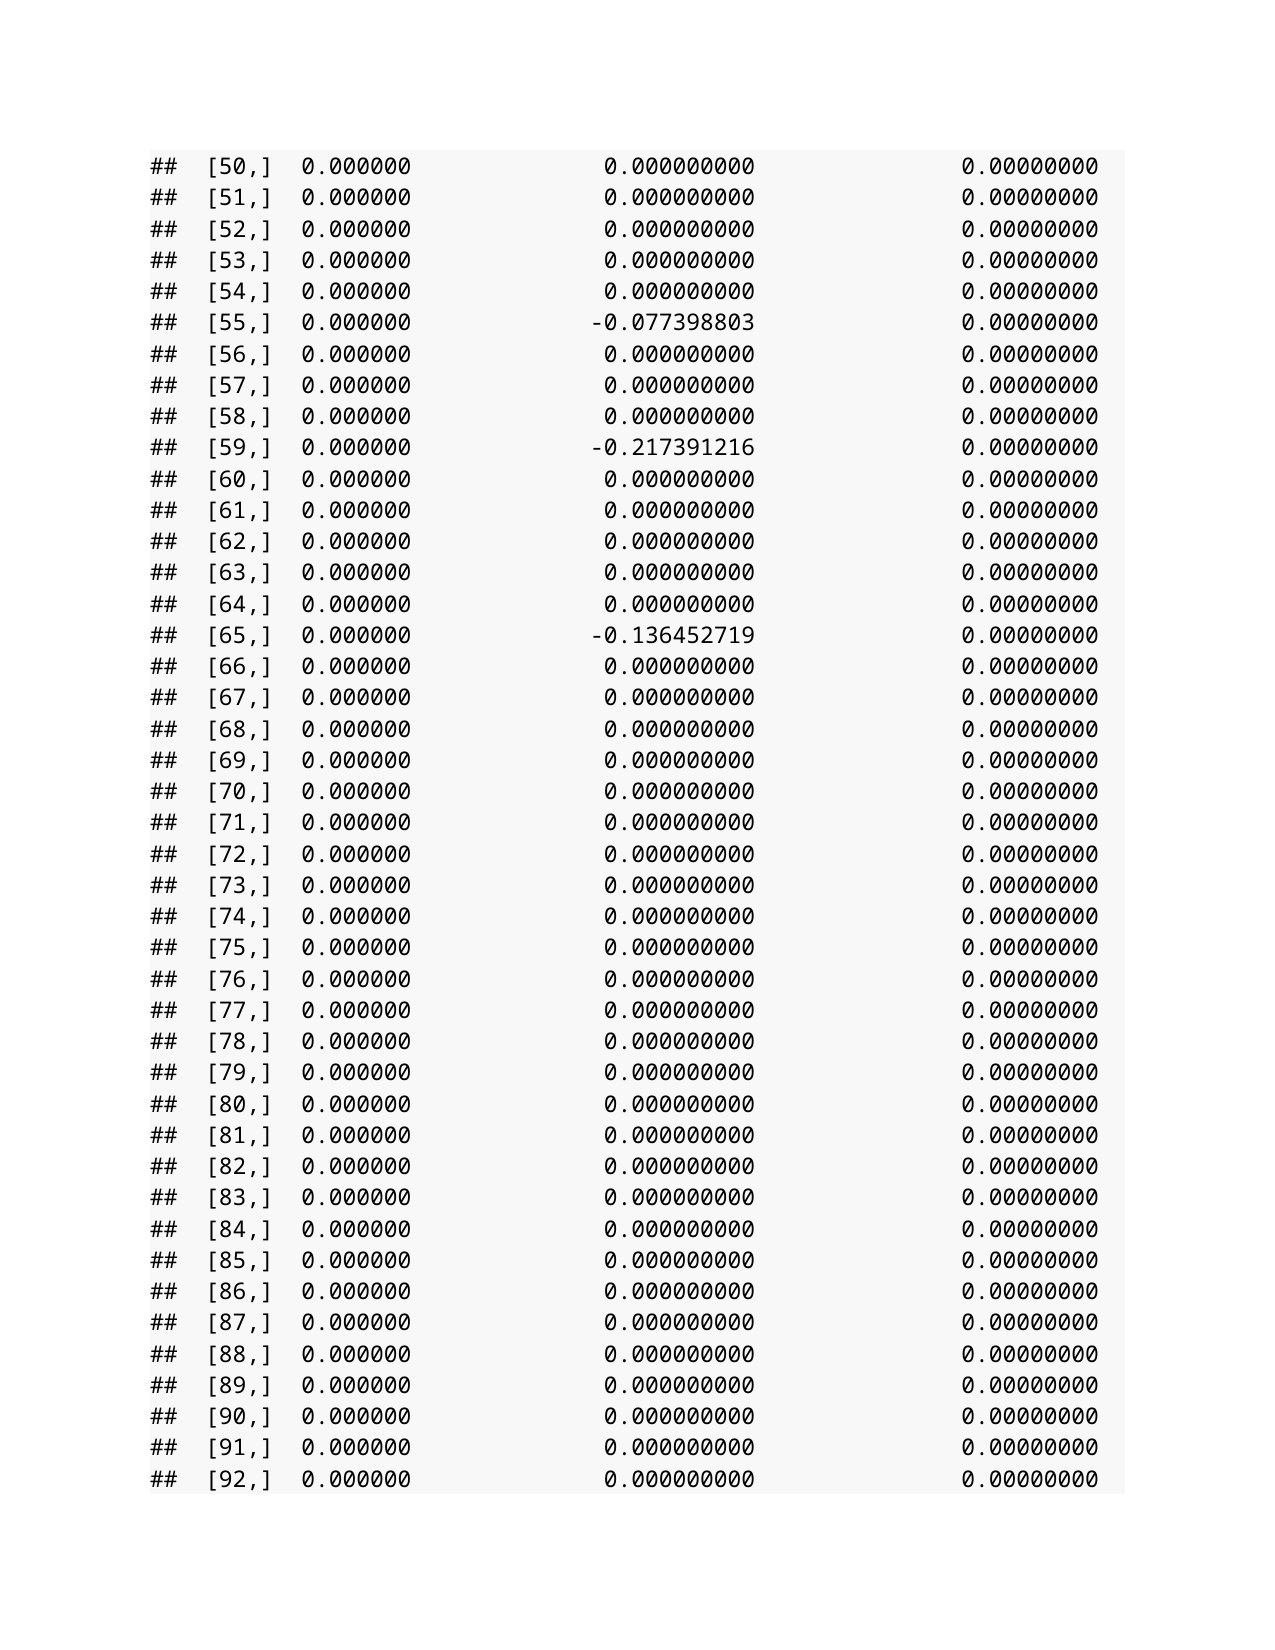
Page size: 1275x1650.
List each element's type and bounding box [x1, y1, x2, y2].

text [150, 150, 1125, 1494]
